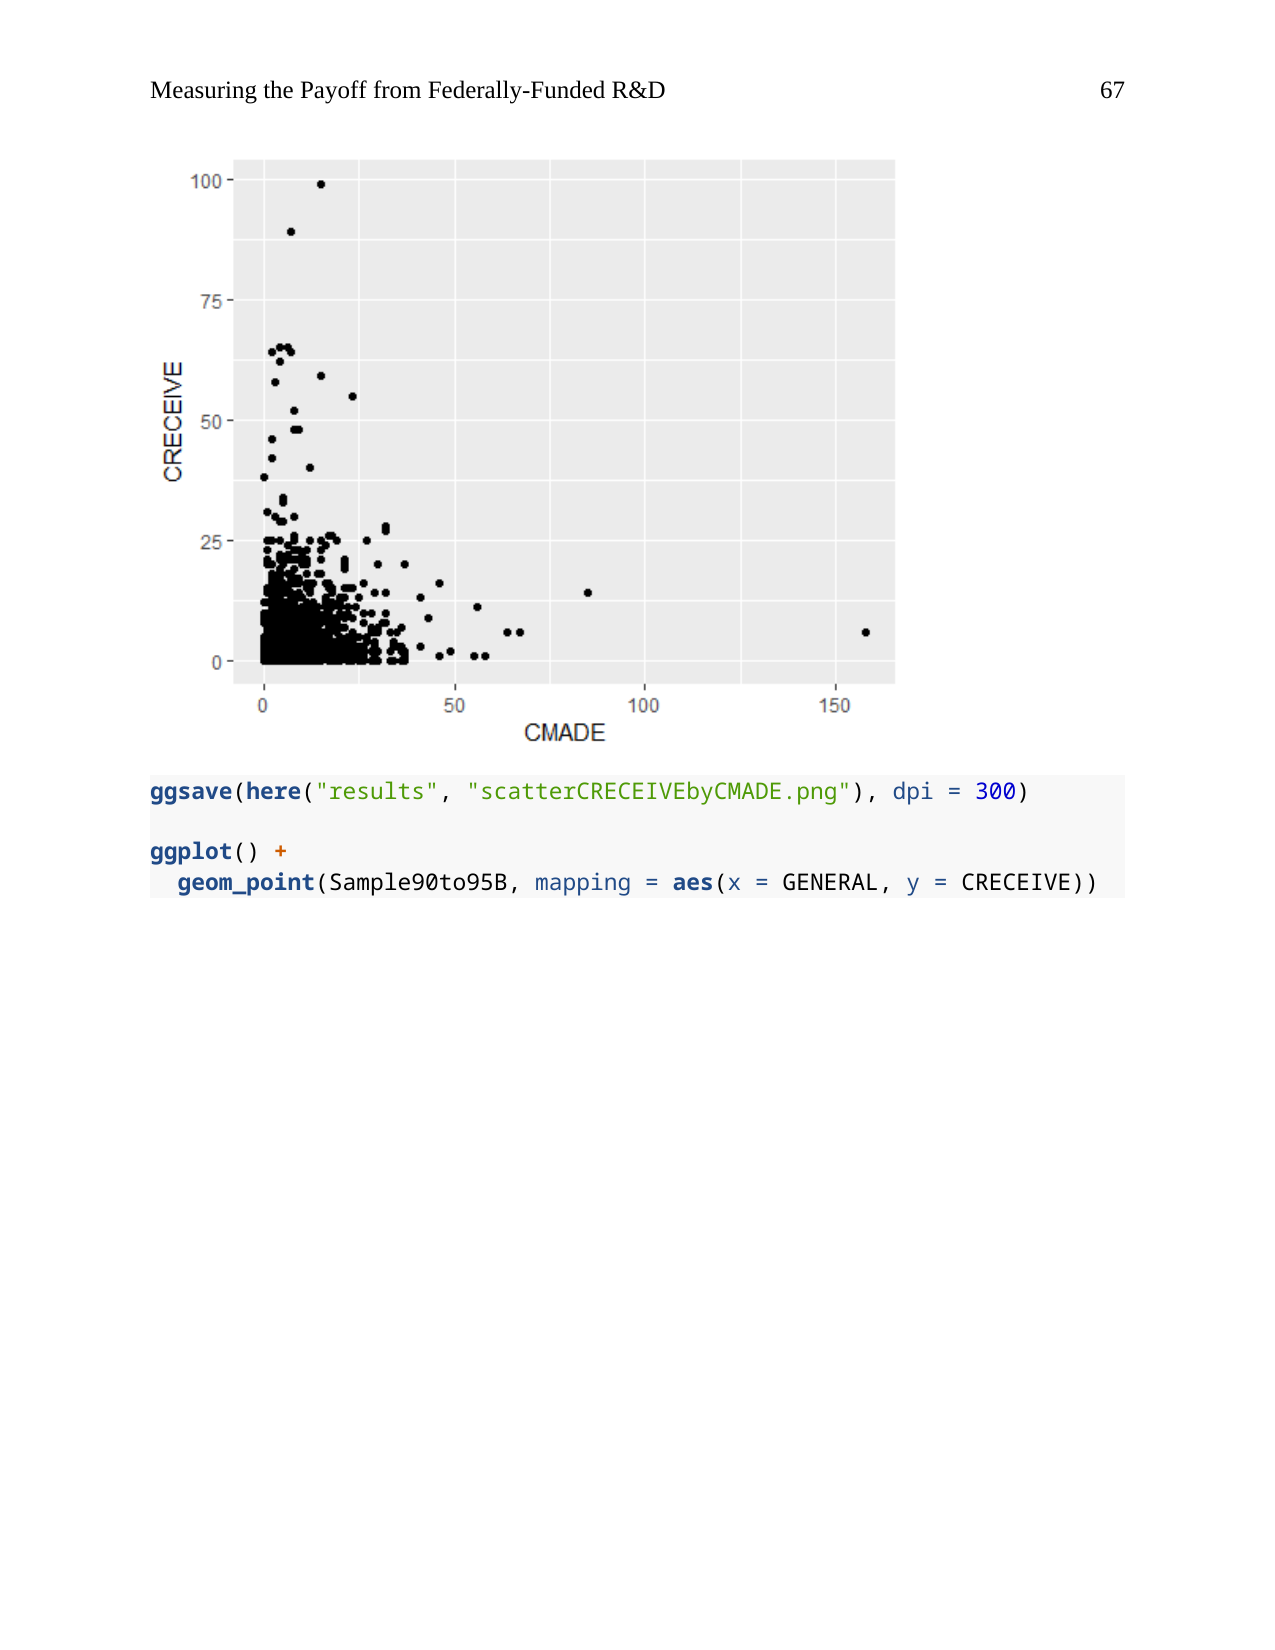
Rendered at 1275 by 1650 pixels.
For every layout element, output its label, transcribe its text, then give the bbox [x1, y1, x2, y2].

picture [150, 150, 908, 757]
text ggsave(here("results", "scatterCRECEIVEbyCMADE.png"), dpi = 300) ggplot() + geom_point(Sample90to95B, mapping = aes(x = GENERAL, y = CRECEIVE)) [150, 775, 1125, 898]
